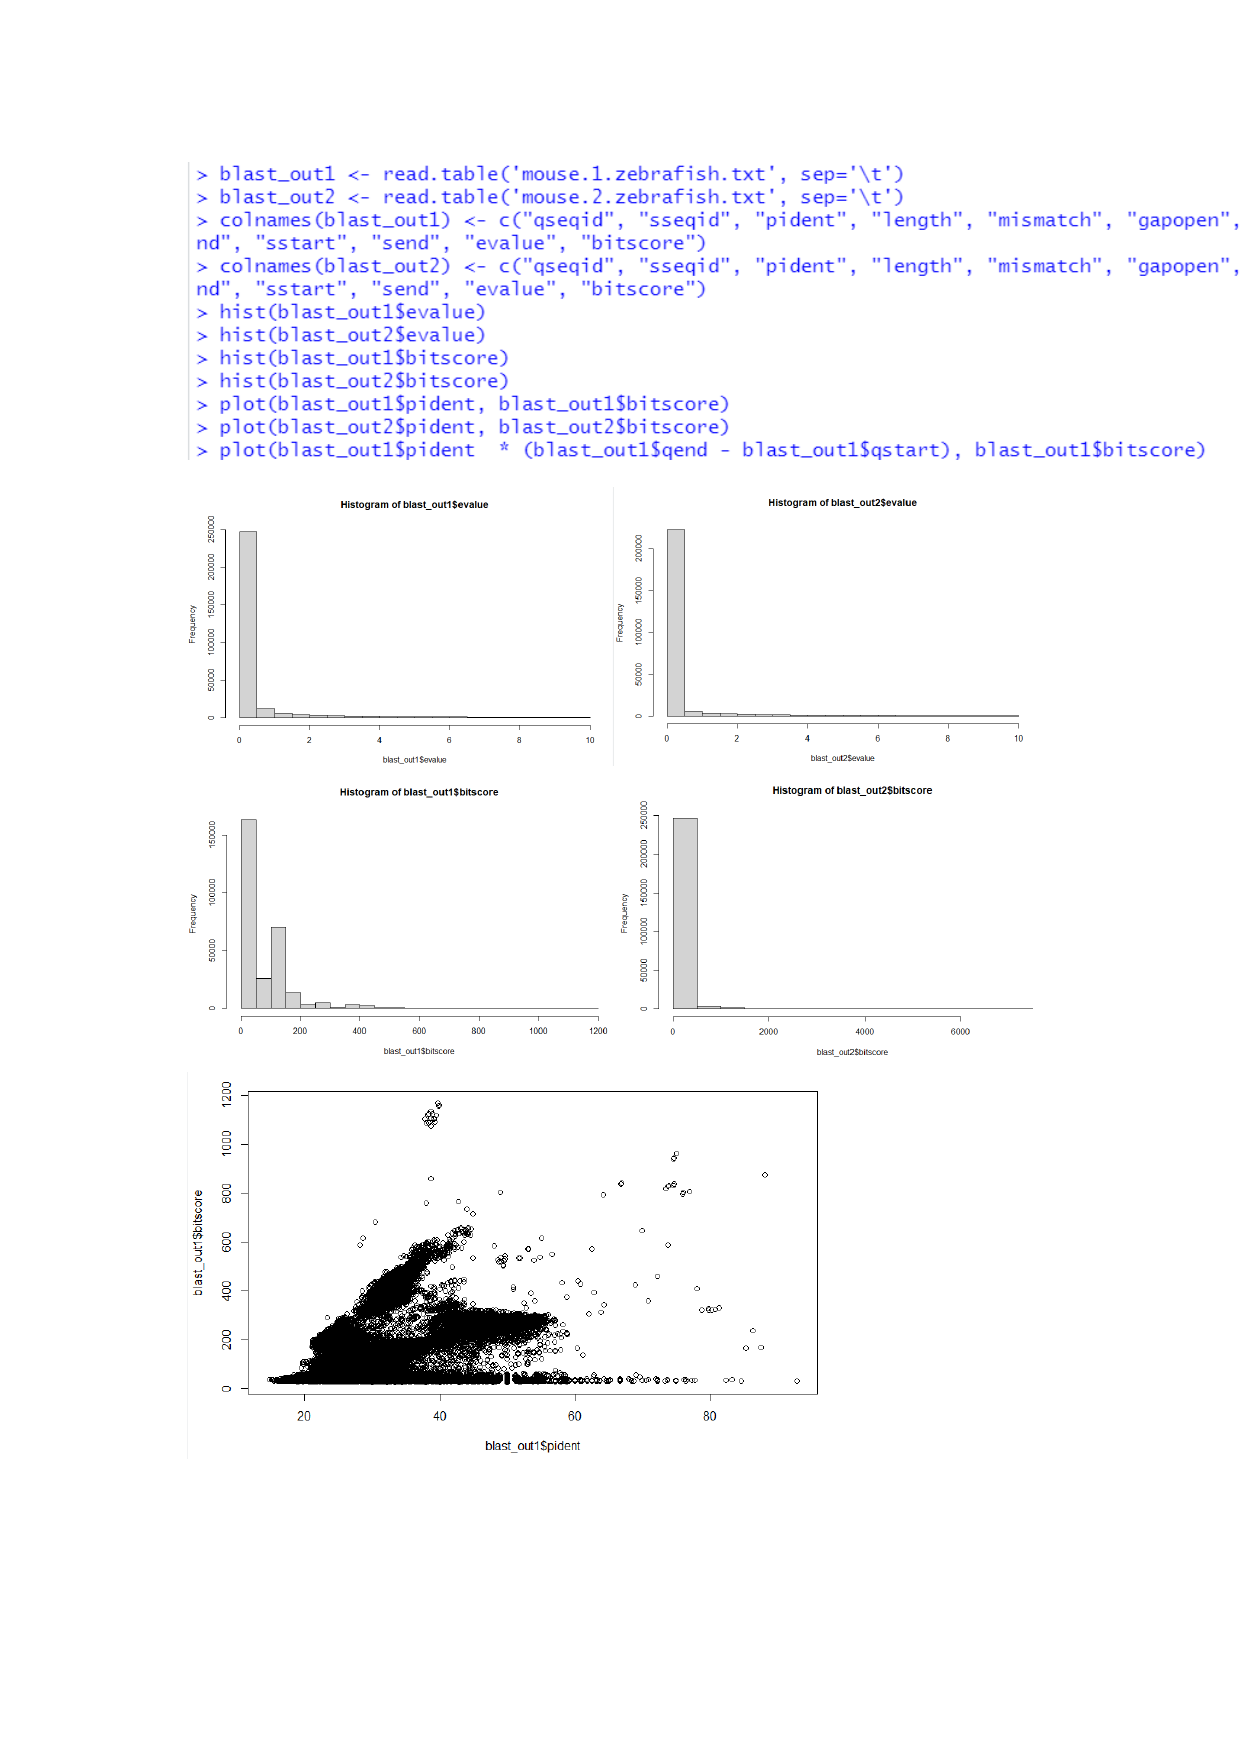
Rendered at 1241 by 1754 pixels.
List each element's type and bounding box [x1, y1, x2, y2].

picture [187, 1072, 838, 1459]
picture [187, 162, 1241, 460]
picture [187, 779, 1046, 1061]
picture [187, 487, 1038, 766]
